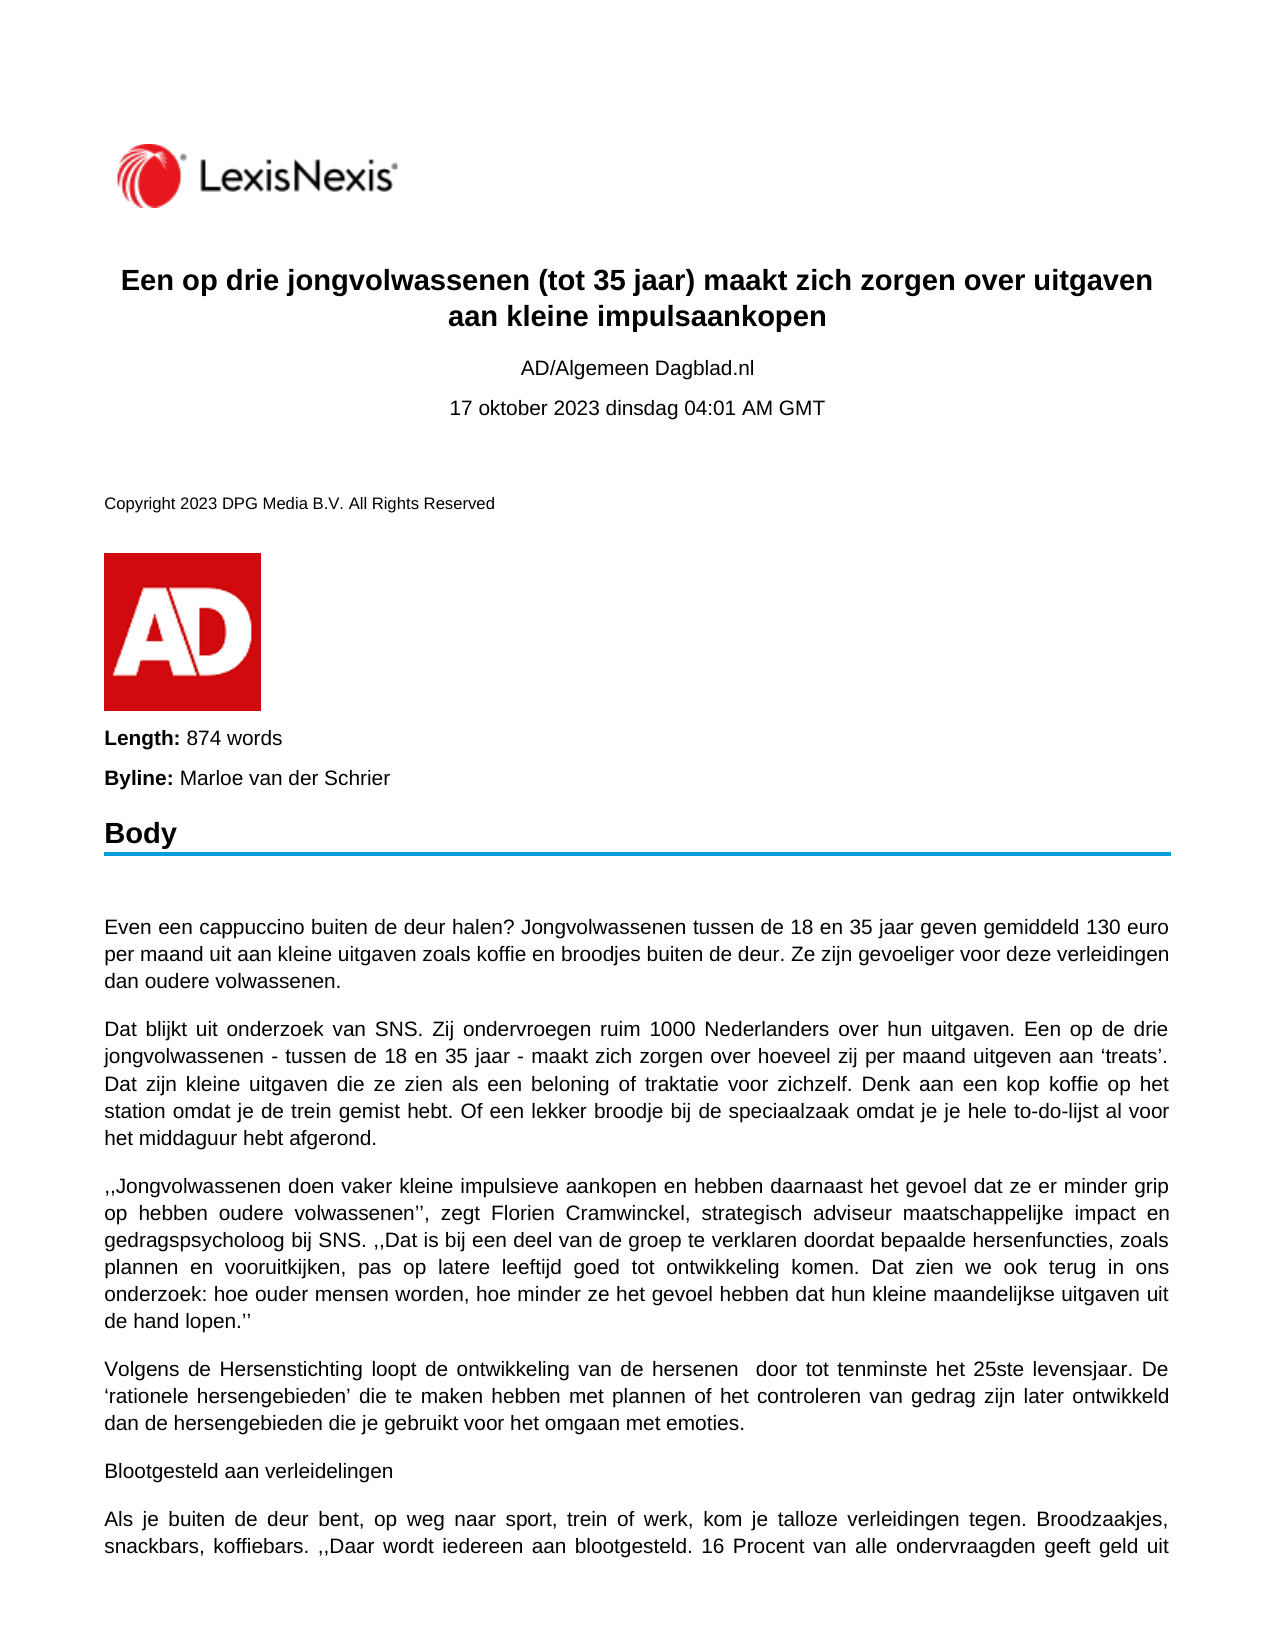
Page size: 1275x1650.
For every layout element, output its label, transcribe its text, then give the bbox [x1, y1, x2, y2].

text ,,Jongvolwassenen doen vaker kleine impulsieve aankopen en hebben daarnaast het gevoel dat ze er minder grip op hebben oudere volwassenen’’, zegt Florien Cramwinckel, strategisch adviseur maatschappelijke impact en gedragspsycholoog bij SNS. ,,Dat is bij een deel van de groep te verklaren doordat bepaalde hersenfuncties, zoals plannen en vooruitkijken, pas op latere leeftijd goed tot ontwikkeling komen. Dat zien we ook terug in ons onderzoek: hoe ouder mensen worden, hoe minder ze het gevoel hebben dat hun kleine maandelijkse uitgaven uit de hand lopen.’’ [104, 1170, 1171, 1333]
picture [104, 144, 412, 208]
text 17 oktober 2023 dinsdag 04:01 AM GMT [104, 393, 1171, 420]
text Dat blijkt uit onderzoek van SNS. Zij ondervroegen ruim 1000 Nederlanders over hun uitgaven. Een op de drie jongvolwassenen - tussen de 18 en 35 jaar - maakt zich zorgen over hoeveel zij per maand uitgeven aan ‘treats’. Dat zijn kleine uitgaven die ze zien als een beloning of traktatie voor zichzelf. Denk aan een kop koffie op het station omdat je de trein gemist hebt. Of een lekker broodje bij de speciaalzaak omdat je je hele to-do-lijst al voor het middaguur hebt afgerond. [104, 1014, 1171, 1149]
subtitle Een op drie jongvolwassenen (tot 35 jaar) maakt zich zorgen over uitgaven aan kleine impulsaankopen [104, 261, 1171, 332]
text Body [104, 814, 1171, 850]
text Length: 874 words [104, 723, 1171, 750]
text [104, 1504, 1171, 1558]
text Byline: Marloe van der Schrier [104, 762, 1171, 789]
text Copyright 2023 DPG Media B.V. All Rights Reserved [104, 461, 1171, 513]
text Even een cappuccino buiten de deur halen? Jongvolwassenen tussen de 18 en 35 jaar geven gemiddeld 130 euro per maand uit aan kleine uitgaven zoals koffie en broodjes buiten de deur. Ze zijn gevoeliger voor deze verleidingen dan oudere volwassenen. [104, 912, 1171, 993]
text Blootgesteld aan verleidelingen [104, 1456, 1171, 1483]
text AD/Algemeen Dagblad.nl [104, 353, 1171, 380]
picture [104, 553, 261, 711]
text Volgens de Hersenstichting loopt de ontwikkeling van de hersenen door tot tenminste het 25ste levensjaar. De ‘rationele hersengebieden’ die te maken hebben met plannen of het controleren van gedrag zijn later ontwikkeld dan de hersengebieden die je gebruikt voor het omgaan met emoties. [104, 1354, 1171, 1435]
